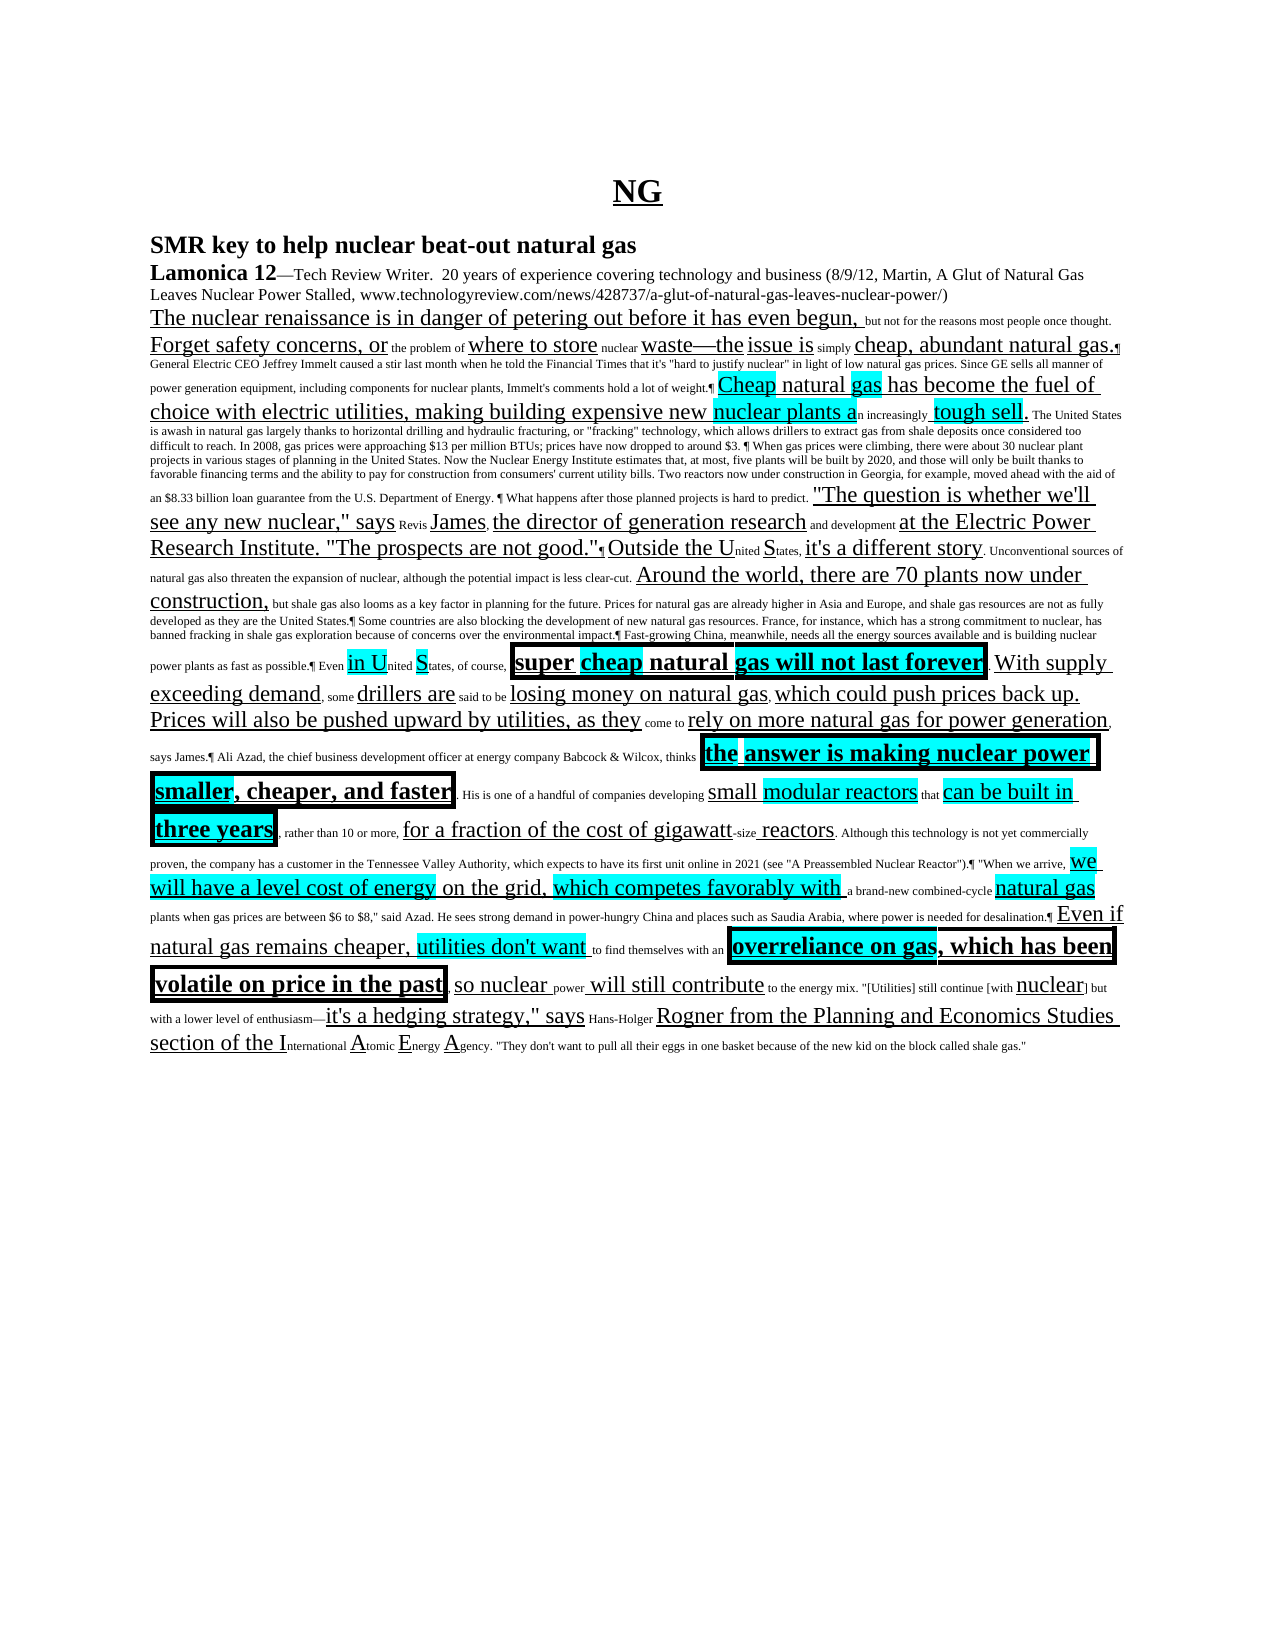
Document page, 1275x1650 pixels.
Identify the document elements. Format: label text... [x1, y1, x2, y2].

subtitle SMR key to help nuclear beat-out natural gas [150, 230, 1125, 259]
text The nuclear renaissance is in danger of petering out before it has even begun, but not for the reasons most people once thought. Forget safety concerns, or the problem of where to store nuclear waste—the issue is simply cheap, abundant natural gas.¶ General Electric CEO Jeffrey Immelt caused a stir last month when he told the Financial Times that it's "hard to justify nuclear" in light of low natural gas prices. Since GE sells all manner of power generation equipment, including components for nuclear plants, Immelt's comments hold a lot of weight.¶ Cheap natural gas has become the fuel of choice with electric utilities, making building expensive new nuclear plants an increasingly tough sell. The United States is awash in natural gas largely thanks to horizontal drilling and hydraulic fracturing, or "fracking" technology, which allows drillers to extract gas from shale deposits once considered too difficult to reach. In 2008, gas prices were approaching $13 per million BTUs; prices have now dropped to around $3. ¶ When gas prices were climbing, there were about 30 nuclear plant projects in various stages of planning in the United States. Now the Nuclear Energy Institute estimates that, at most, five plants will be built by 2020, and those will only be built thanks to favorable financing terms and the ability to pay for construction from consumers' current utility bills. Two reactors now under construction in Georgia, for example, moved ahead with the aid of an $8.33 billion loan guarantee from the U.S. Department of Energy. ¶ What happens after those planned projects is hard to predict. "The question is whether we'll see any new nuclear," says Revis James, the director of generation research and development at the Electric Power Research Institute. "The prospects are not good."¶ Outside the United States, it's a different story. Unconventional sources of natural gas also threaten the expansion of nuclear, although the potential impact is less clear-cut. Around the world, there are 70 plants now under construction, but shale gas also looms as a key factor in planning for the future. Prices for natural gas are already higher in Asia and Europe, and shale gas resources are not as fully developed as they are the United States.¶ Some countries are also blocking the development of new natural gas resources. France, for instance, which has a strong commitment to nuclear, has banned fracking in shale gas exploration because of concerns over the environmental impact.¶ Fast-growing China, meanwhile, needs all the energy sources available and is building nuclear power plants as fast as possible.¶ Even in United States, of course, super cheap natural gas will not last forever. With supply exceeding demand, some drillers are said to be losing money on natural gas, which could push prices back up. Prices will also be pushed upward by utilities, as they come to rely on more natural gas for power generation, says James.¶ Ali Azad, the chief business development officer at energy company Babcock & Wilcox, thinks the answer is making nuclear power smaller, cheaper, and faster. His is one of a handful of companies developing small modular reactors that can be built in three years, rather than 10 or more, for a fraction of the cost of gigawatt-size reactors. Although this technology is not yet commercially proven, the company has a customer in the Tennessee Valley Authority, which expects to have its first unit online in 2021 (see "A Preassembled Nuclear Reactor").¶ "When we arrive, we will have a level cost of energy on the grid, which competes favorably with a brand-new combined-cycle natural gas plants when gas prices are between $6 to $8," said Azad. He sees strong demand in power-hungry China and places such as Saudia Arabia, where power is needed for desalination.¶ Even if natural gas remains cheaper, utilities don't want to find themselves with an overreliance on gas, which has been volatile on price in the past, so nuclear power will still contribute to the energy mix. "[Utilities] still continue [with nuclear] but with a lower level of enthusiasm—it's a hedging strategy," says Hans-Holger Rogner from the Planning and Economics Studies section of the International Atomic Energy Agency. "They don't want to pull all their eggs in one basket because of the new kid on the block called shale gas." [150, 304, 1125, 1055]
text Lamonica 12—Tech Review Writer. 20 years of experience covering technology and business (8/9/12, Martin, A Glut of Natural Gas Leaves Nuclear Power Stalled, www.technologyreview.com/news/428737/a-glut-of-natural-gas-leaves-nuclear-power/) [150, 259, 1125, 304]
subtitle NG [150, 171, 1125, 209]
